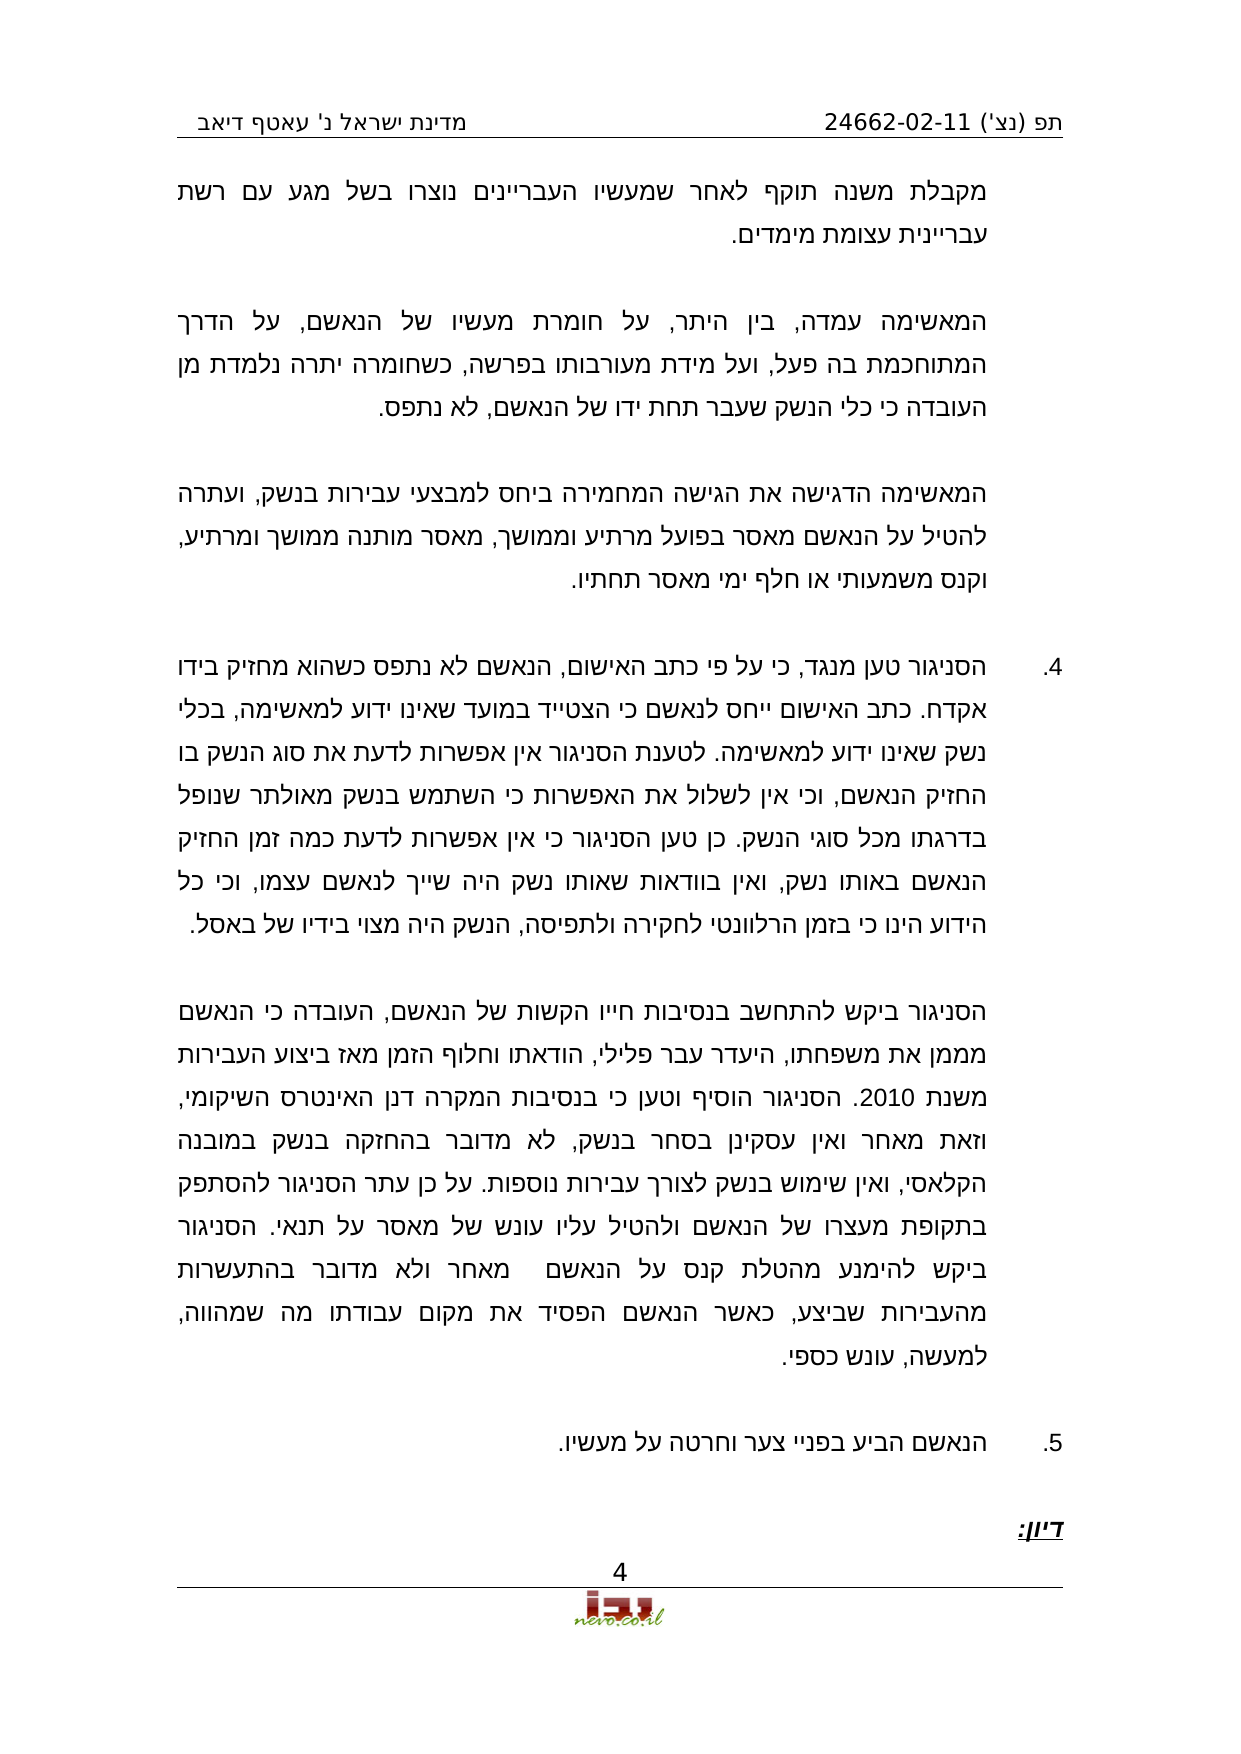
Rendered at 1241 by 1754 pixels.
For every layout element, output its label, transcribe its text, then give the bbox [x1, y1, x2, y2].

text המאשימה הדגישה את הגישה המחמירה ביחס למבצעי עבירות בנשק, ועתרה להטיל על הנאשם מאסר בפועל מרתיע וממושך, מאסר מותנה ממושך ומרתיע, וקנס משמעותי או חלף ימי מאסר תחתיו. [177, 479, 1063, 594]
picture [574, 1590, 666, 1627]
text 4. הסניגור טען מנגד, כי על פי כתב האישום, הנאשם לא נתפס כשהוא מחזיק בידו אקדח. כתב האישום ייחס לנאשם כי הצטייד במועד שאינו ידוע למאשימה, בכלי נשק שאינו ידוע למאשימה. לטענת הסניגור אין אפשרות לדעת את סוג הנשק בו החזיק הנאשם, וכי אין לשלול את האפשרות כי השתמש בנשק מאולתר שנופל בדרגתו מכל סוגי הנשק. כן טען הסניגור כי אין אפשרות לדעת כמה זמן החזיק הנאשם באותו נשק, ואין בוודאות שאותו נשק היה שייך לנאשם עצמו, וכי כל הידוע הינו כי בזמן הרלוונטי לחקירה ולתפיסה, הנשק היה מצוי בידיו של באסל. [177, 652, 1063, 939]
text הסניגור ביקש להתחשב בנסיבות חייו הקשות של הנאשם, העובדה כי הנאשם מממן את משפחתו, היעדר עבר פלילי, הודאתו וחלוף הזמן מאז ביצוע העבירות משנת 2010. הסניגור הוסיף וטען כי בנסיבות המקרה דנן האינטרס השיקומי, וזאת מאחר ואין עסקינן בסחר בנשק, לא מדובר בהחזקה בנשק במובנה הקלאסי, ואין שימוש בנשק לצורך עבירות נוספות. על כן עתר הסניגור להסתפק בתקופת מעצרו של הנאשם ולהטיל עליו עונש של מאסר על תנאי. הסניגור ביקש להימנע מהטלת קנס על הנאשם מאחר ולא מדובר בהתעשרות מהעבירות שביצע, כאשר הנאשם הפסיד את מקום עבודתו מה שמהווה, למעשה, עונש כספי. [177, 997, 1063, 1370]
text 5. הנאשם הביע בפניי צער וחרטה על מעשיו. [177, 1428, 1063, 1457]
text המאשימה עמדה, בין היתר, על חומרת מעשיו של הנאשם, על הדרך המתוחכמת בה פעל, ועל מידת מעורבותו בפרשה, כשחומרה יתרה נלמדת מן העובדה כי כלי הנשק שעבר תחת ידו של הנאשם, לא נתפס. [177, 307, 1063, 422]
text דיון: [177, 1514, 1063, 1543]
